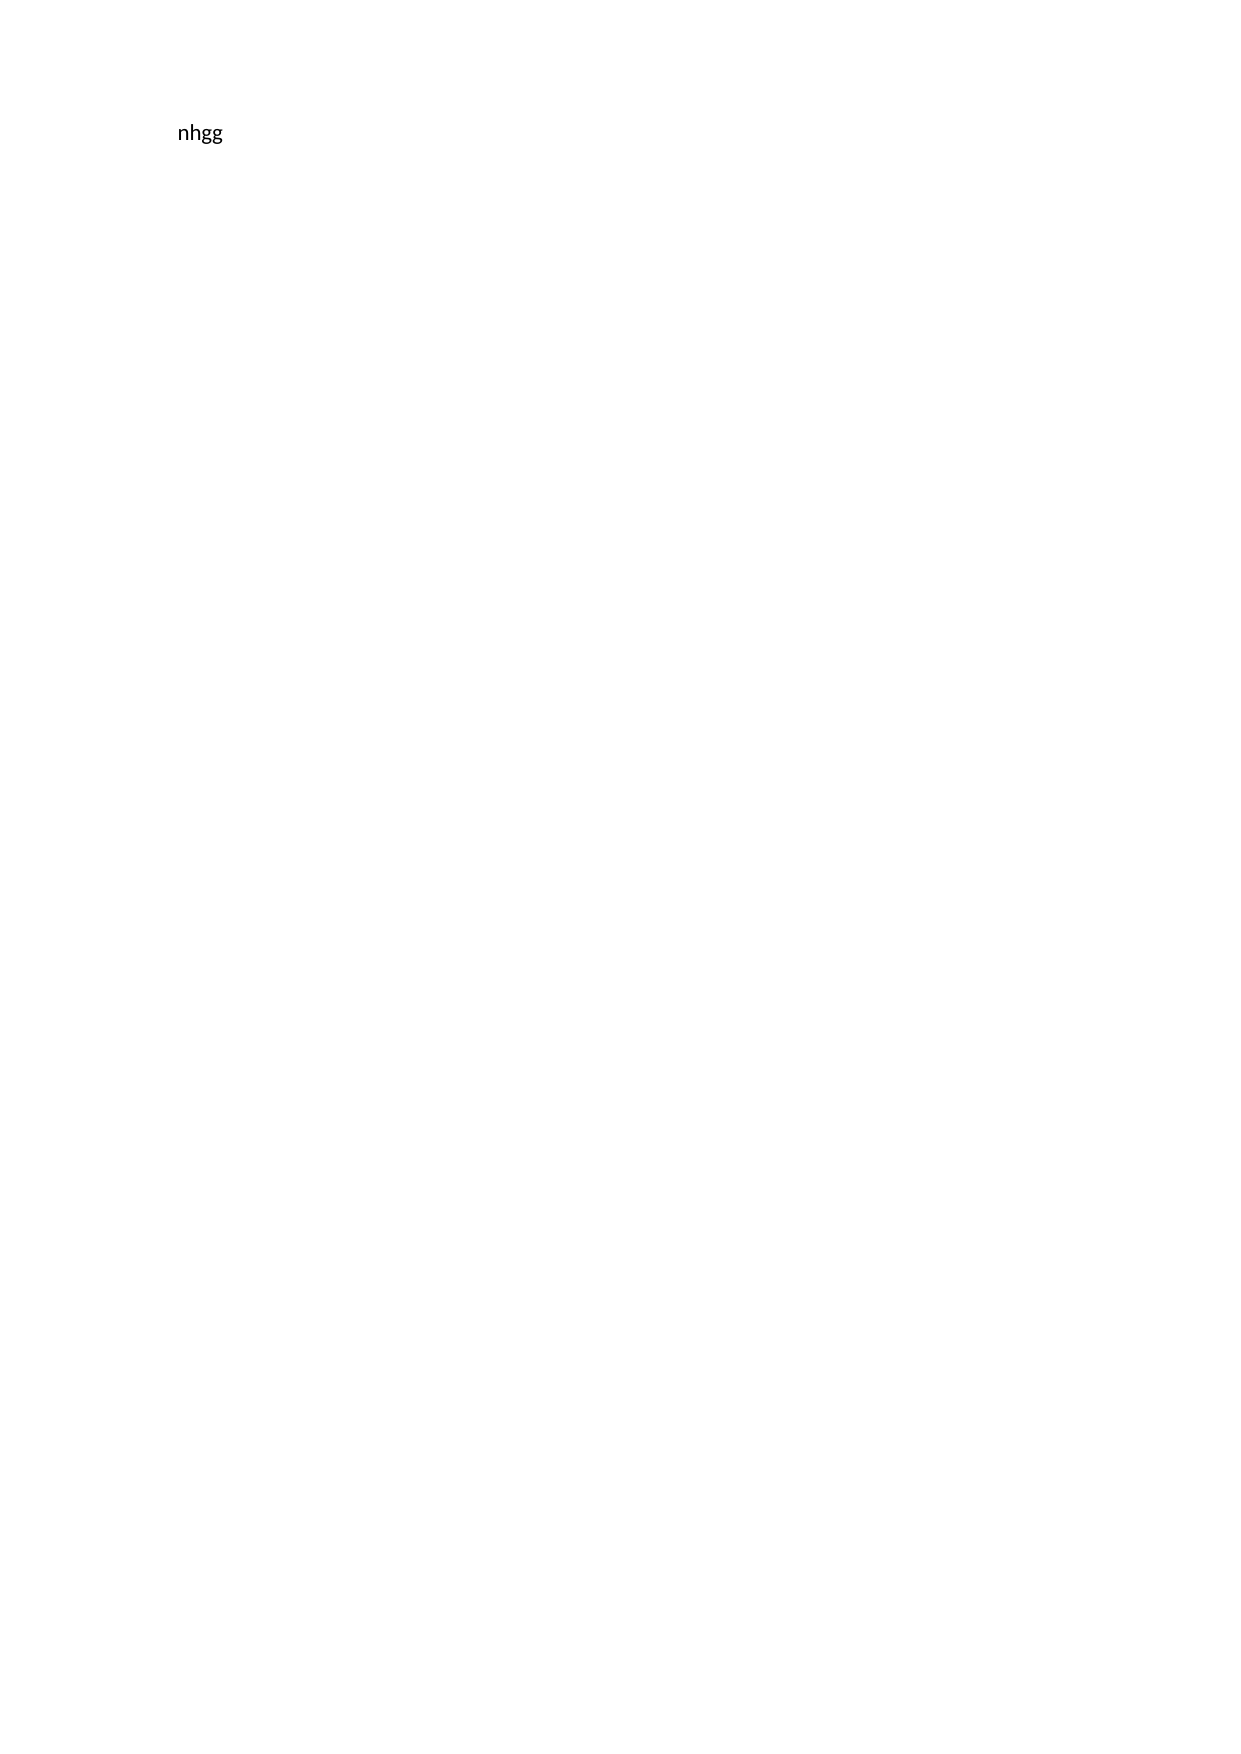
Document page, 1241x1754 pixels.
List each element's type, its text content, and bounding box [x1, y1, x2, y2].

text nhgg [177, 118, 1152, 146]
